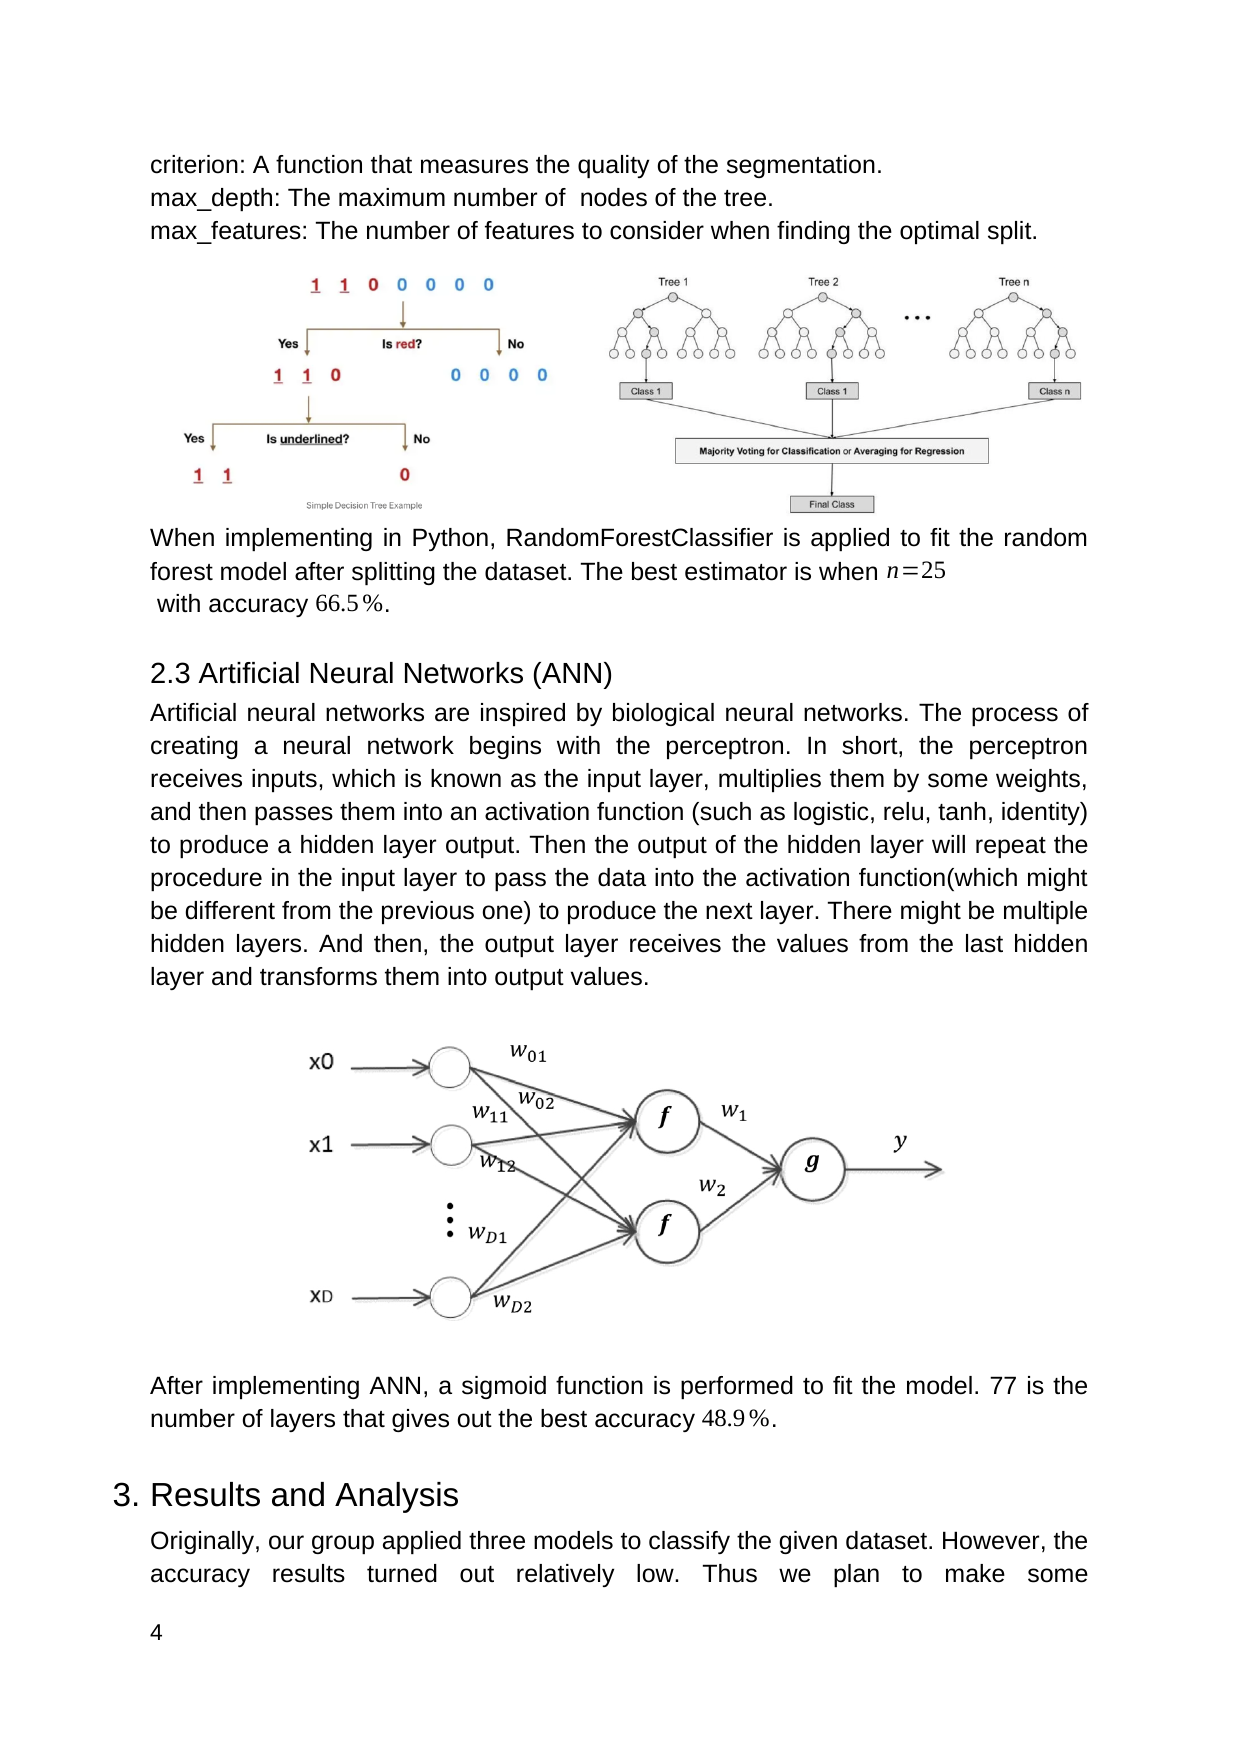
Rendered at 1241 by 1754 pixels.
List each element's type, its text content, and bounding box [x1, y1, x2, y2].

picture [282, 995, 958, 1368]
subtitle 2.3 Artificial Neural Networks (ANN) [150, 656, 1090, 689]
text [150, 1526, 1090, 1587]
text When implementing in Python, RandomForestClassifier is applied to fit the random forest model after splitting the dataset. The best estimator is when [150, 523, 1090, 585]
text max_depth: The maximum number of nodes of the tree. [579, 183, 1090, 212]
text Artificial neural networks are inspired by biological neural networks. The process of creating a neural network begins with the perceptron. In short, the perceptron receives inputs, which is known as the input layer, multiplies them by some weights, and then passes them into an activation function (such as logistic, relu, tanh, identity) to produce a hidden layer output. Then the output of the hidden layer will repeat the procedure in the input layer to pass the data into the activation function(which might be different from the previous one) to produce the next layer. There might be multiple hidden layers. And then, the output layer receives the values from the last hidden layer and transforms them into output values. [150, 698, 1090, 991]
text After implementing ANN, a sigmoid function is performed to fit the model. 77 is the number of layers that gives out the best accuracy . [150, 1371, 1090, 1433]
picture [157, 249, 1083, 520]
subtitle Results and Analysis [112, 1475, 1090, 1513]
text criterion: A function that measures the quality of the segmentation. [150, 150, 1090, 179]
text max_features: The number of features to consider when finding the optimal split. [150, 216, 1090, 245]
text max_depth: The maximum number of nodes of the tree. [150, 183, 288, 212]
text with accuracy . [150, 589, 1090, 618]
